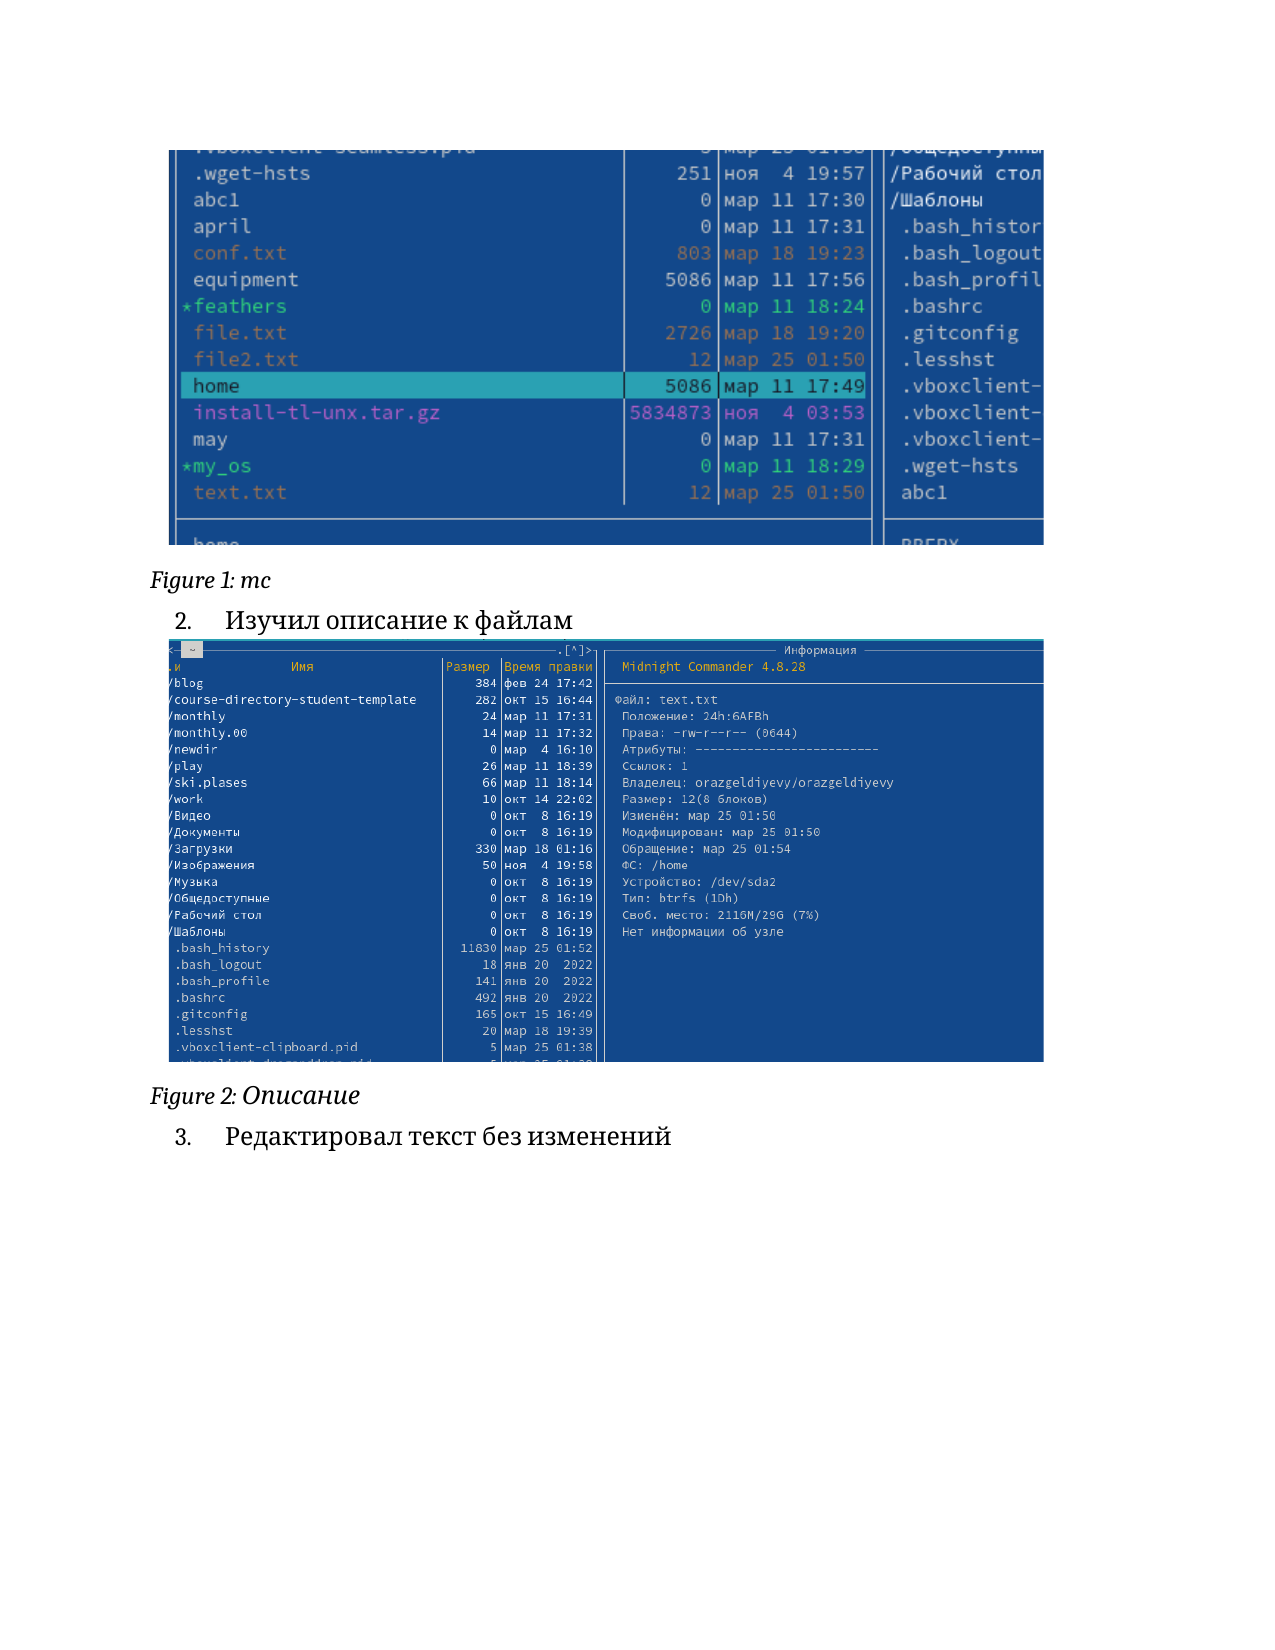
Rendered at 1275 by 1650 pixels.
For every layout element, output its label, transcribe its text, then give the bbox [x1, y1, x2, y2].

picture [168, 639, 1044, 1062]
picture [168, 150, 1044, 545]
list Изучил описание к файлам [175, 607, 1125, 636]
text Figure 2: Описание [150, 1082, 1125, 1111]
text Figure 1: mc [150, 566, 1125, 594]
list Редактировал текст без изменений [175, 1123, 1125, 1152]
